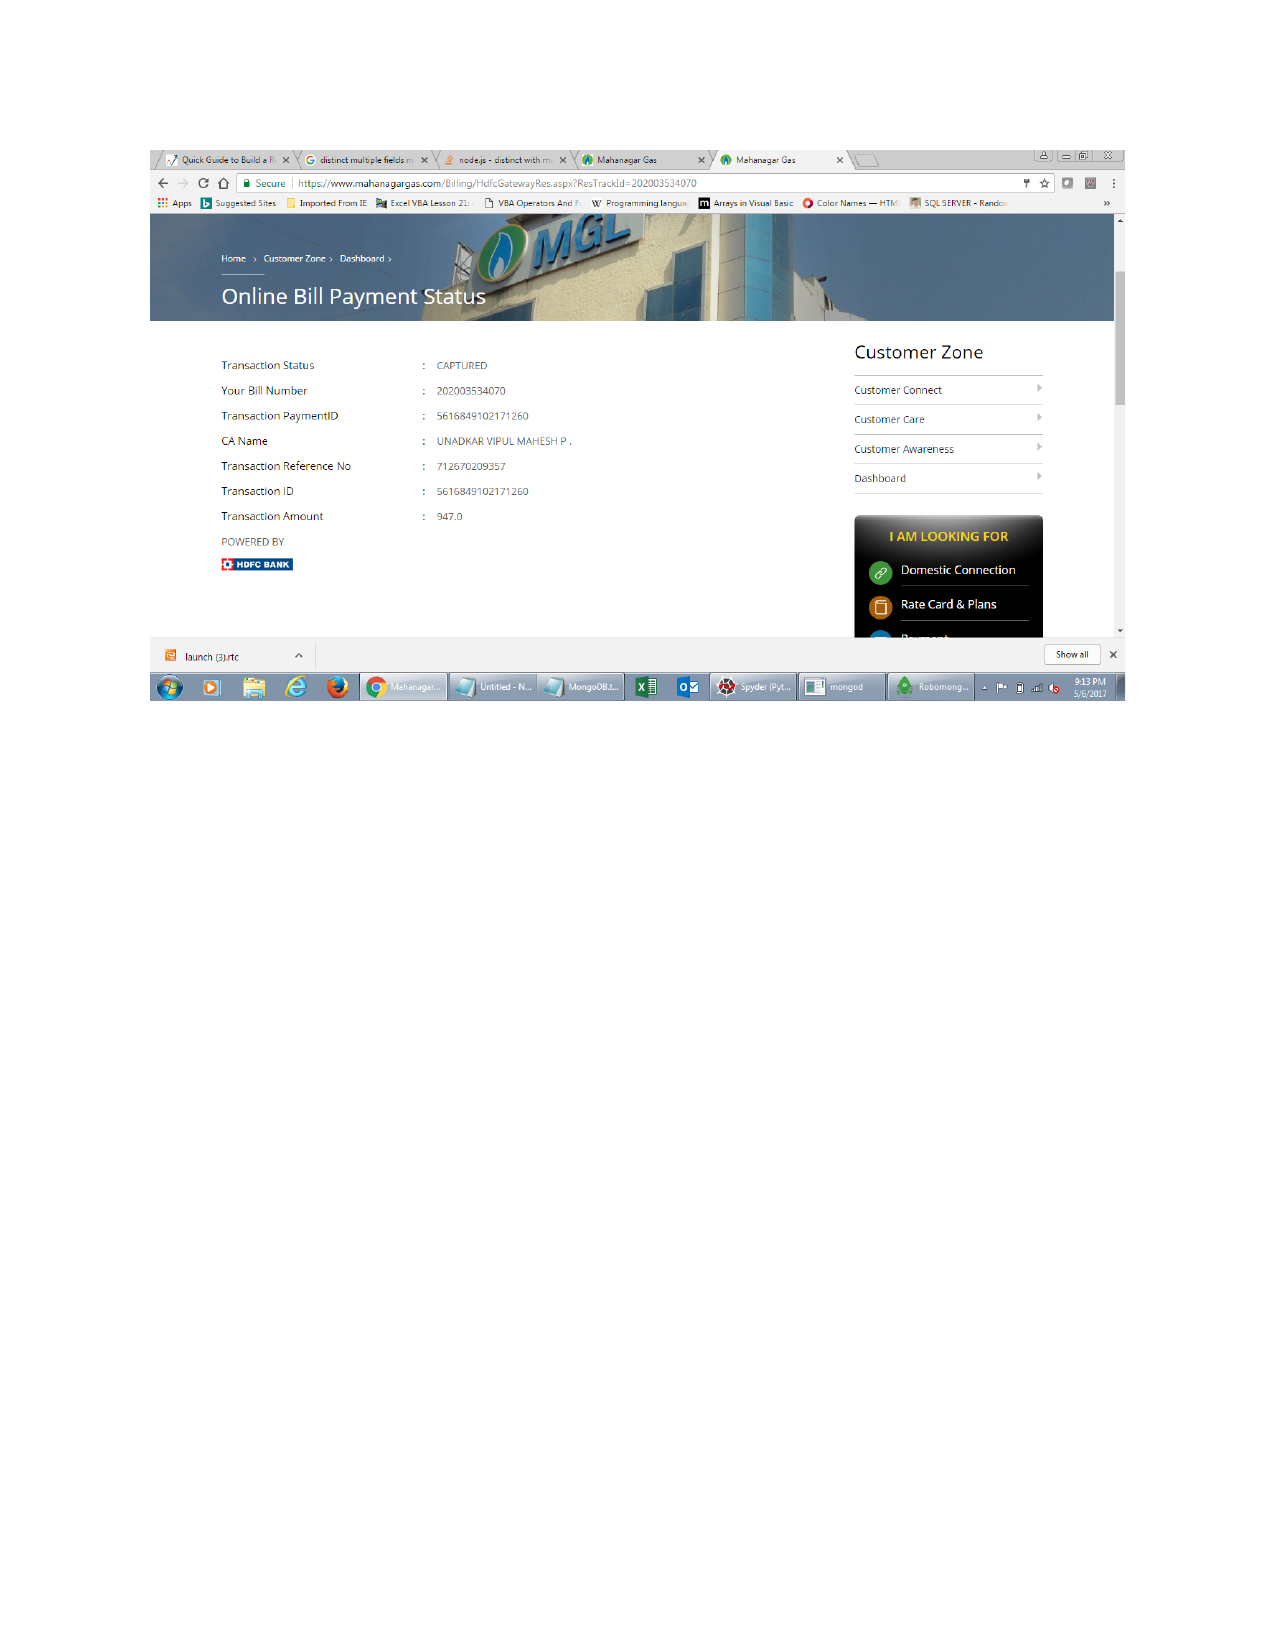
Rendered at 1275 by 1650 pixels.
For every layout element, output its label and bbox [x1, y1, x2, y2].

picture [150, 150, 1125, 701]
